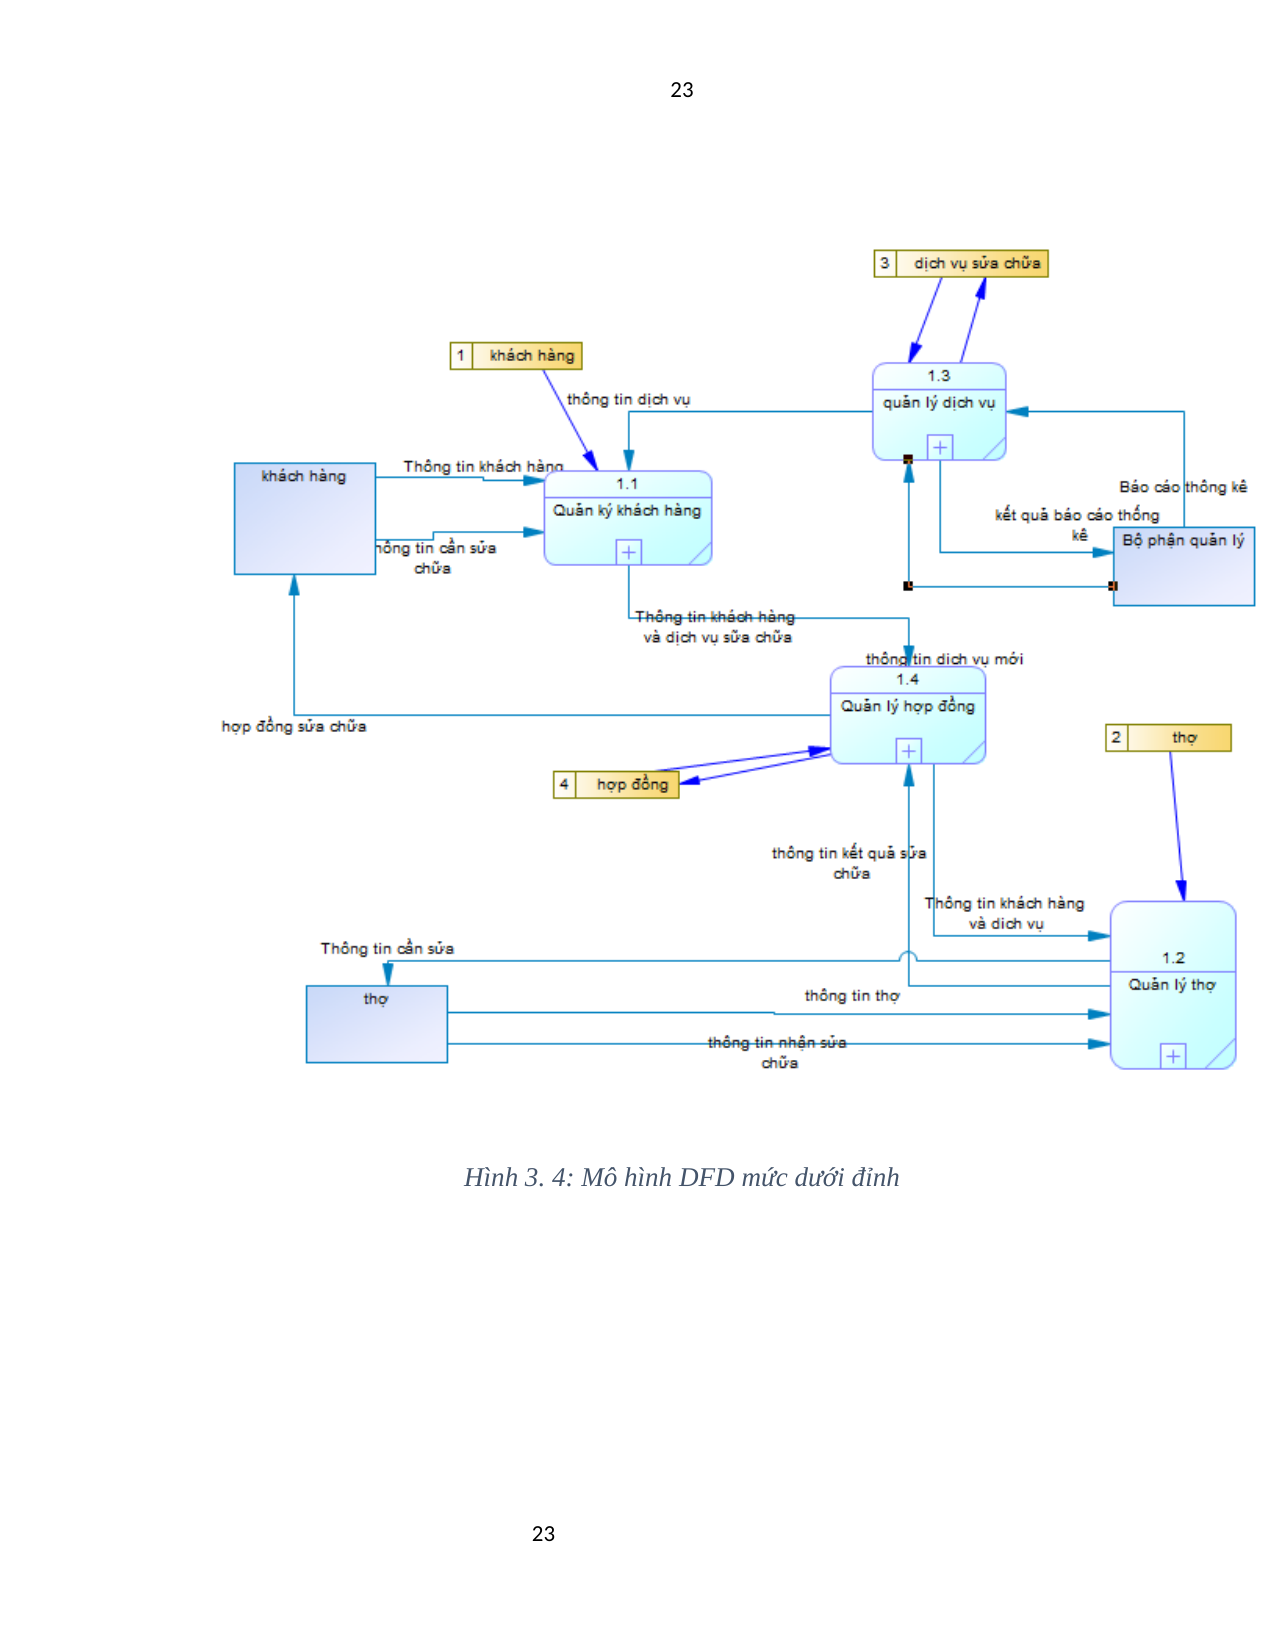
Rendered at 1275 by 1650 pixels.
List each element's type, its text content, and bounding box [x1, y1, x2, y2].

picture [206, 206, 1275, 1131]
text Hình 3. 4: Mô hình DFD mức dưới đỉnh [207, 1161, 1157, 1192]
